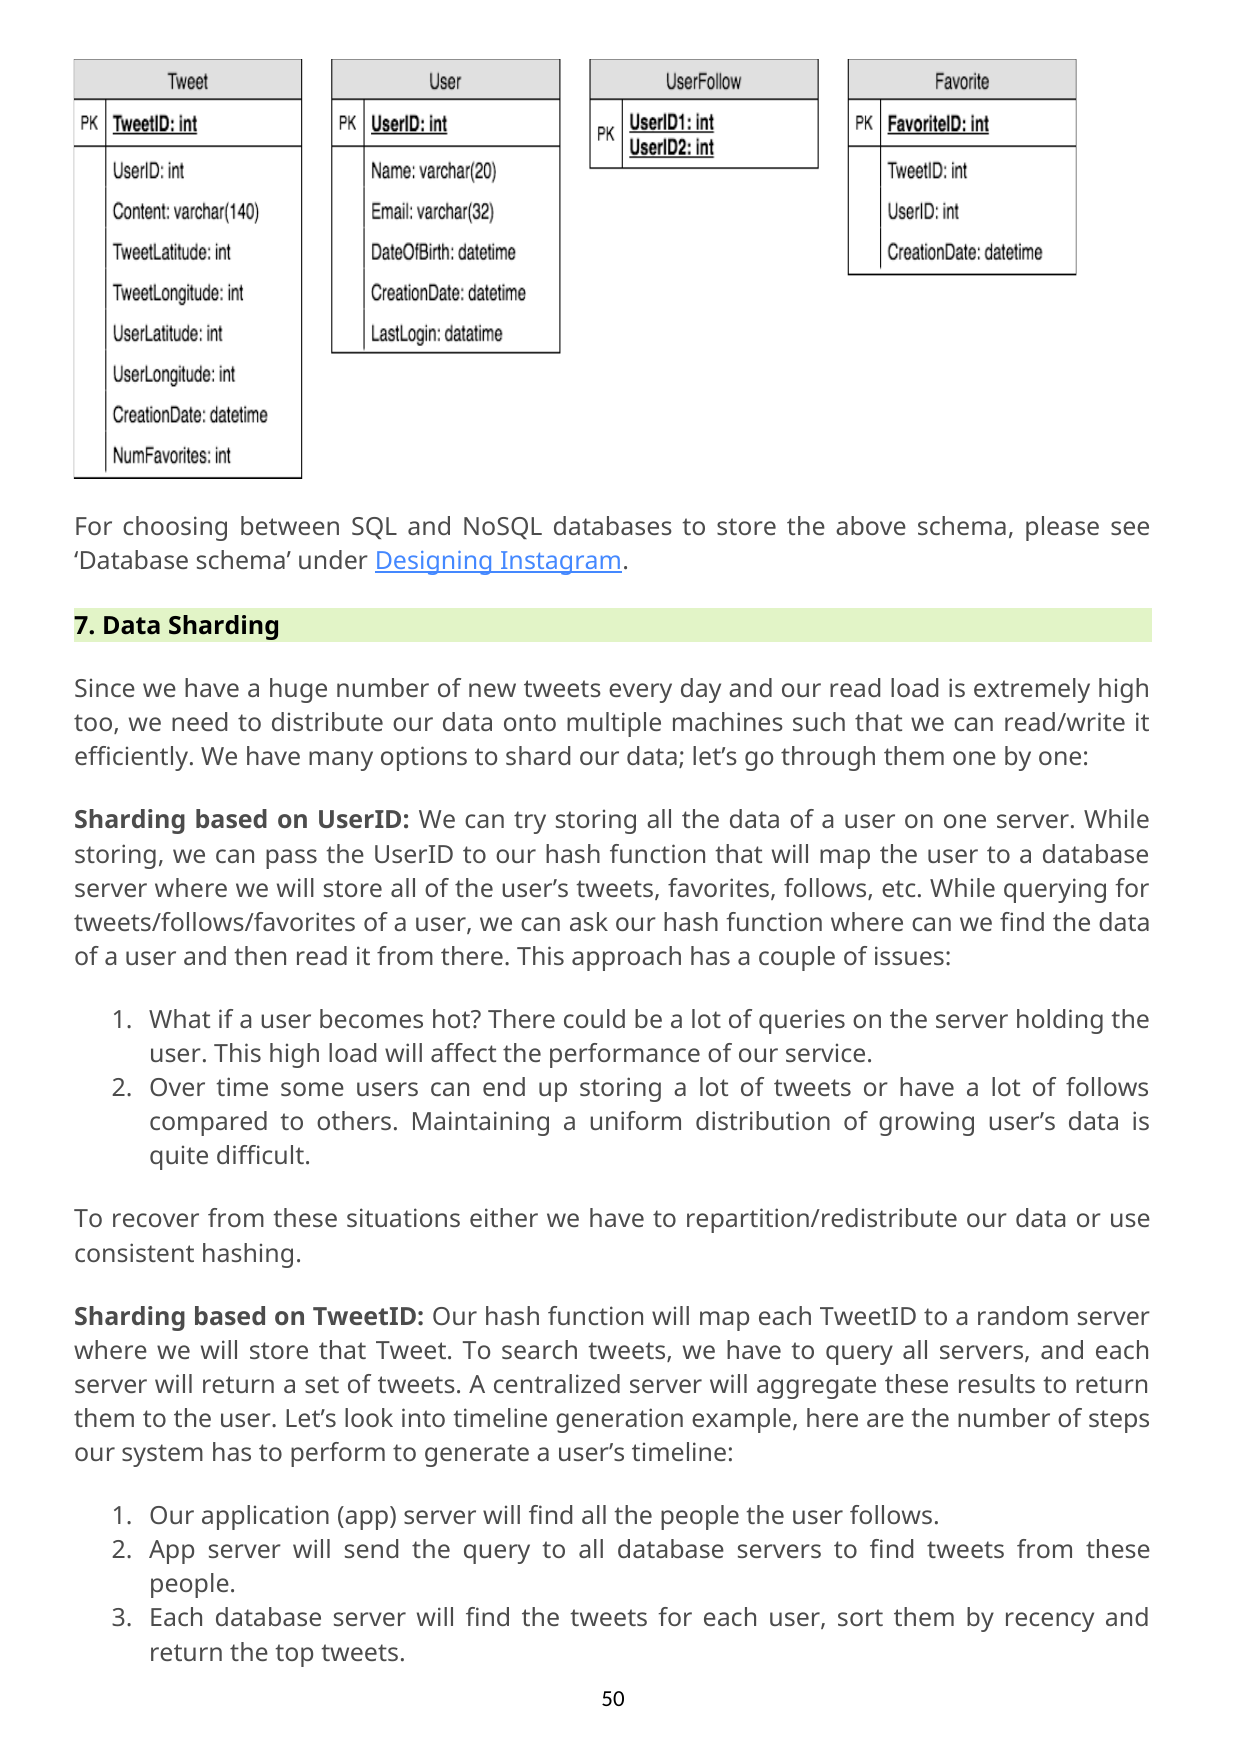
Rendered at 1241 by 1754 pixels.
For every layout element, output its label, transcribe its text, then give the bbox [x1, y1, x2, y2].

list Over time some users can end up storing a lot of tweets or have a lot of follows compared to others. Maintaining a uniform distribution of growing user’s data is quite difficult. [111, 1070, 1152, 1172]
text For choosing between SQL and NoSQL databases to store the above schema, please see ‘Database schema’ under Designing Instagram. [74, 508, 1152, 576]
text To recover from these situations either we have to repartition/redistribute our data or use consistent hashing. [74, 1201, 1152, 1269]
list Each database server will find the tweets for each user, sort them by recency and return the top tweets. [111, 1600, 1152, 1668]
text Sharding based on TweetID: Our hash function will map each TweetID to a random server where we will store that Tweet. To search tweets, we have to query all servers, and each server will return a set of tweets. A centralized server will aggregate these results to return them to the user. Let’s look into timeline generation example, here are the number of steps our system has to perform to generate a user’s timeline: [74, 1298, 1152, 1469]
subtitle 7. Data Sharding [74, 608, 1152, 642]
list Our application (app) server will find all the people the user follows. [111, 1498, 1152, 1532]
text Sharding based on UserID: We can try storing all the data of a user on one server. While storing, we can pass the UserID to our hash function that will map the user to a database server where we will store all of the user’s tweets, favorites, follows, etc. While querying for tweets/follows/favorites of a user, we can ask our hash function where can we find the data of a user and then read it from there. This approach has a couple of issues: [74, 802, 1152, 972]
text Since we have a huge number of new tweets every day and our read load is extremely high too, we need to distribute our data onto multiple machines such that we can read/write it efficiently. We have many options to shard our data; let’s go through them one by one: [74, 671, 1152, 773]
list App server will send the query to all database servers to find tweets from these people. [111, 1532, 1152, 1600]
list What if a user becomes hot? There could be a lot of queries on the server holding the user. This high load will affect the performance of our service. [111, 1002, 1152, 1070]
